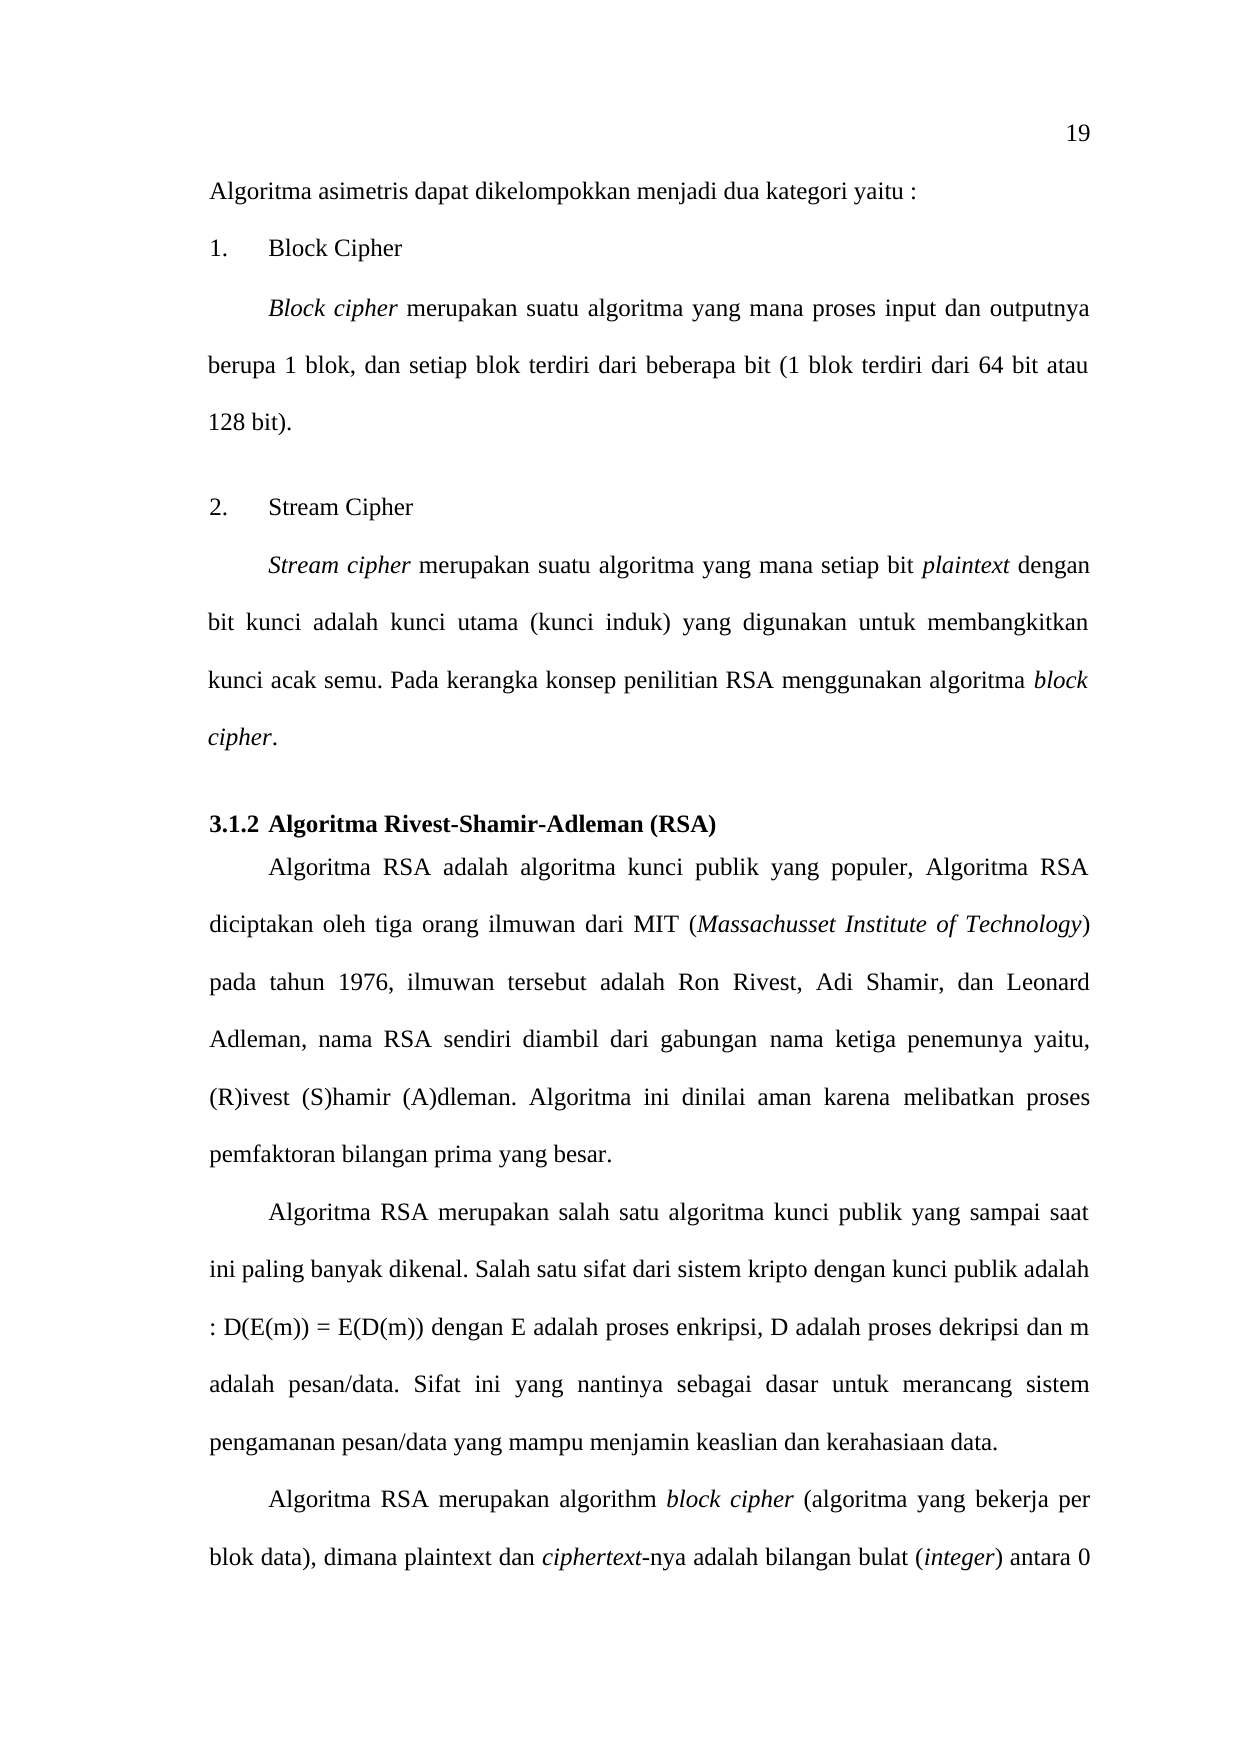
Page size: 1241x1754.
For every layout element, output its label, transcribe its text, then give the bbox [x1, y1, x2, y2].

list Block Cipher [209, 233, 1090, 262]
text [209, 1484, 1090, 1571]
text Algoritma asimetris dapat dikelompokkan menjadi dua kategori yaitu : [209, 176, 1090, 204]
text Algoritma RSA adalah algoritma kunci publik yang populer, Algoritma RSA diciptakan oleh tiga orang ilmuwan dari MIT (Massachusset Institute of Technology) pada tahun 1976, ilmuwan tersebut adalah Ron Rivest, Adi Shamir, dan Leonard Adleman, nama RSA sendiri diambil dari gabungan nama ketiga penemunya yaitu, (R)ivest (S)hamir (A)dleman. Algoritma ini dinilai aman karena melibatkan proses pemfaktoran bilangan prima yang besar. [209, 852, 1090, 1168]
text Block cipher merupakan suatu algoritma yang mana proses input dan outputnya berupa 1 blok, dan setiap blok terdiri dari beberapa bit (1 blok terdiri dari 64 bit atau 128 bit). [208, 293, 1090, 436]
subtitle Algoritma Rivest-Shamir-Adleman (RSA) [209, 809, 1090, 837]
list Stream Cipher [209, 492, 1090, 521]
text Stream cipher merupakan suatu algoritma yang mana setiap bit plaintext dengan bit kunci adalah kunci utama (kunci induk) yang digunakan untuk membangkitkan kunci acak semu. Pada kerangka konsep penilitian RSA menggunakan algoritma block cipher. [208, 550, 1090, 751]
text Algoritma RSA merupakan salah satu algoritma kunci publik yang sampai saat ini paling banyak dikenal. Salah satu sifat dari sistem kripto dengan kunci publik adalah : D(E(m)) = E(D(m)) dengan E adalah proses enkripsi, D adalah proses dekripsi dan m adalah pesan/data. Sifat ini yang nantinya sebagai dasar untuk merancang sistem pengamanan pesan/data yang mampu menjamin keaslian dan kerahasiaan data. [209, 1197, 1090, 1456]
